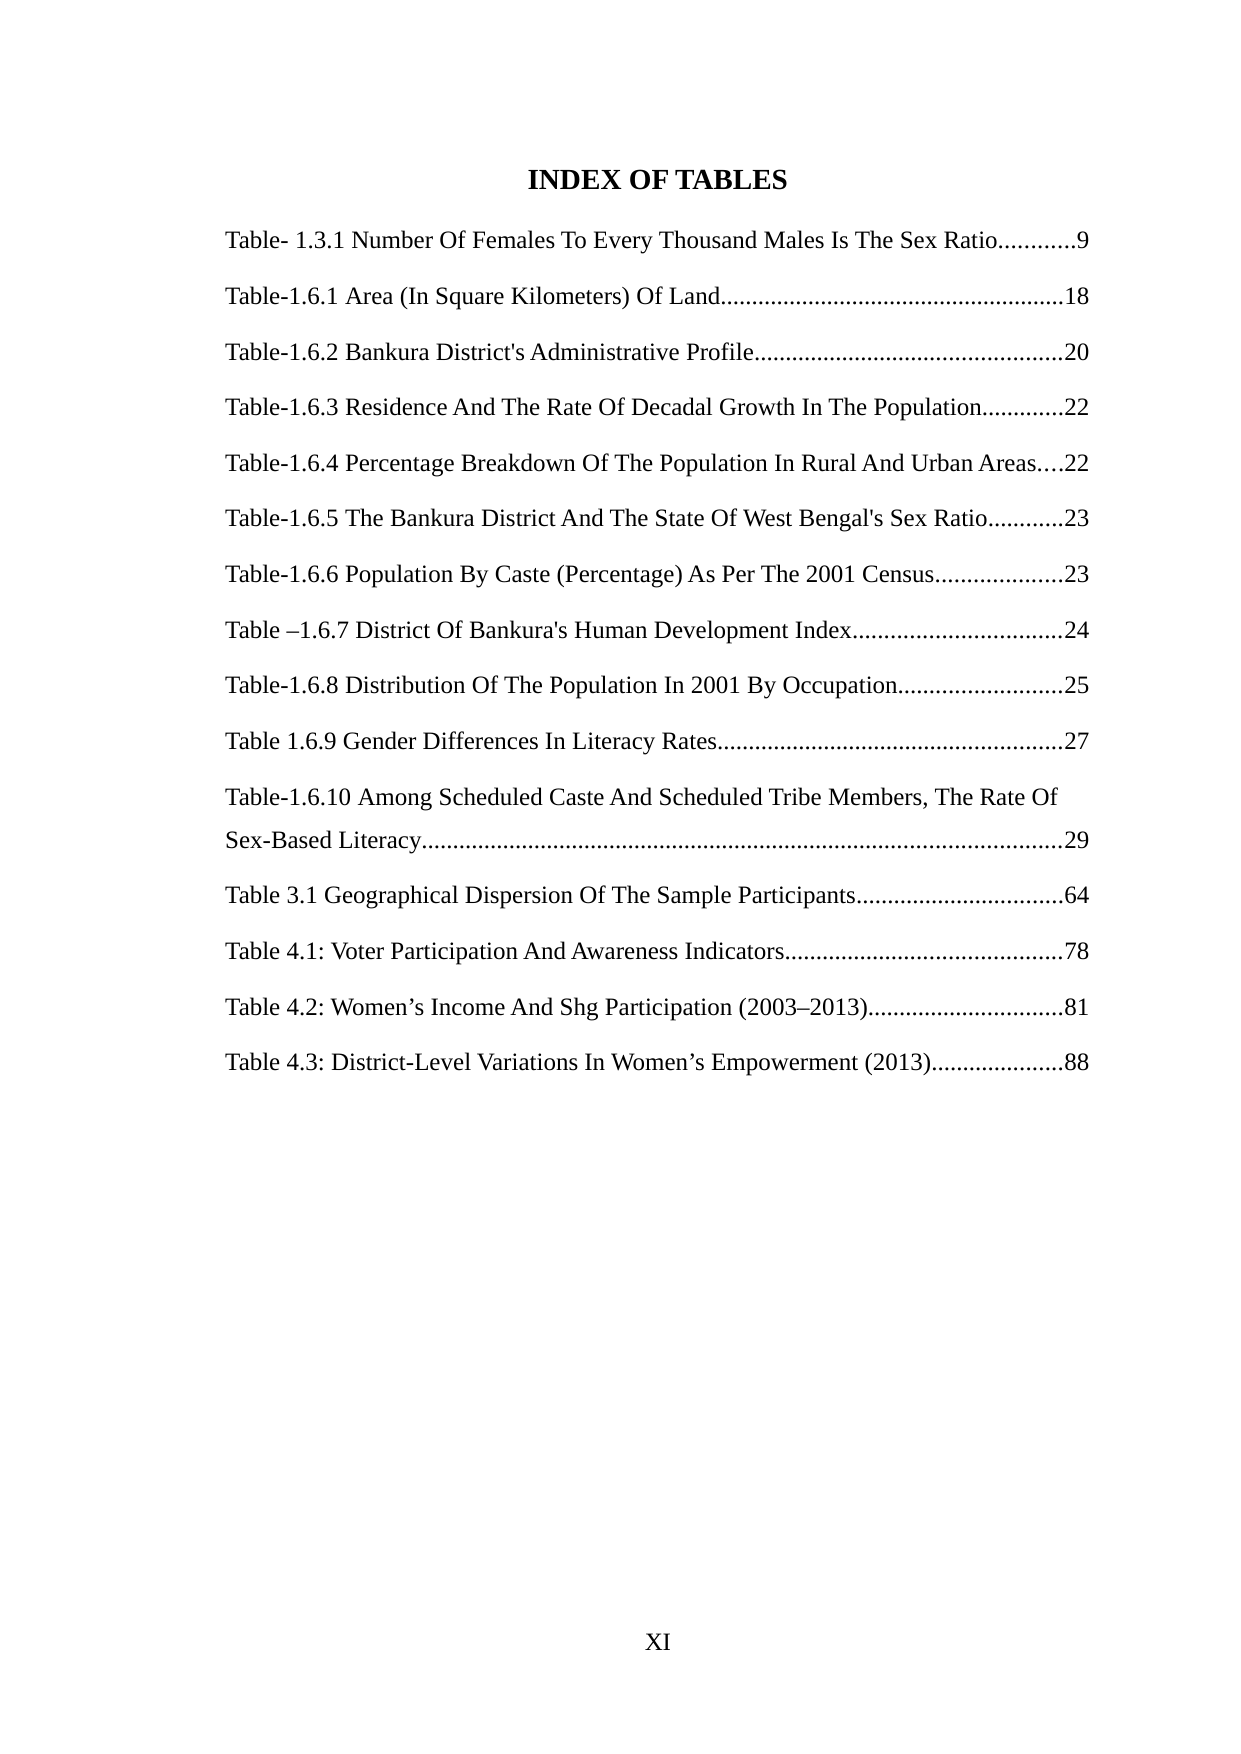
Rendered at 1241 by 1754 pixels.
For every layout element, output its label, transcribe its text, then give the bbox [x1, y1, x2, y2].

text Table 4.3: District-Level Variations In Women’s Empowerment (2013) 88 [225, 1047, 1090, 1076]
text Table-1.6.8 Distribution Of The Population In 2001 By Occupation 25 [225, 670, 1090, 699]
text Table-1.6.2 Bankura District's Administrative Profile 20 [225, 337, 1090, 365]
text Table 4.1: Voter Participation And Awareness Indicators 78 [225, 936, 1090, 965]
text Table-1.6.3 Residence And The Rate Of Decadal Growth In The Population 22 [225, 392, 1090, 421]
text INDEX OF TABLES [225, 162, 1090, 196]
text Table-1.6.6 Population By Caste (Percentage) As Per The 2001 Census 23 [225, 559, 1090, 588]
text Table –1.6.7 District Of Bankura's Human Development Index 24 [225, 615, 1090, 643]
text Table 4.2: Women’s Income And Shg Participation (2003–2013) 81 [225, 992, 1090, 1020]
text Table- 1.3.1 Number Of Females To Every Thousand Males Is The Sex Ratio. 9 [225, 225, 1090, 254]
text Table-1.6.10 Among Scheduled Caste And Scheduled Tribe Members, The Rate Of Sex-Based Literacy 29 [225, 782, 1090, 853]
text Table 3.1 Geographical Dispersion Of The Sample Participants 64 [225, 880, 1090, 909]
text Table 1.6.9 Gender Differences In Literacy Rates 27 [225, 726, 1090, 755]
text Table-1.6.1 Area (In Square Kilometers) Of Land 18 [225, 281, 1090, 310]
text Table-1.6.4 Percentage Breakdown Of The Population In Rural And Urban Areas 22 [225, 448, 1090, 477]
text Table-1.6.5 The Bankura District And The State Of West Bengal's Sex Ratio 23 [225, 503, 1090, 532]
